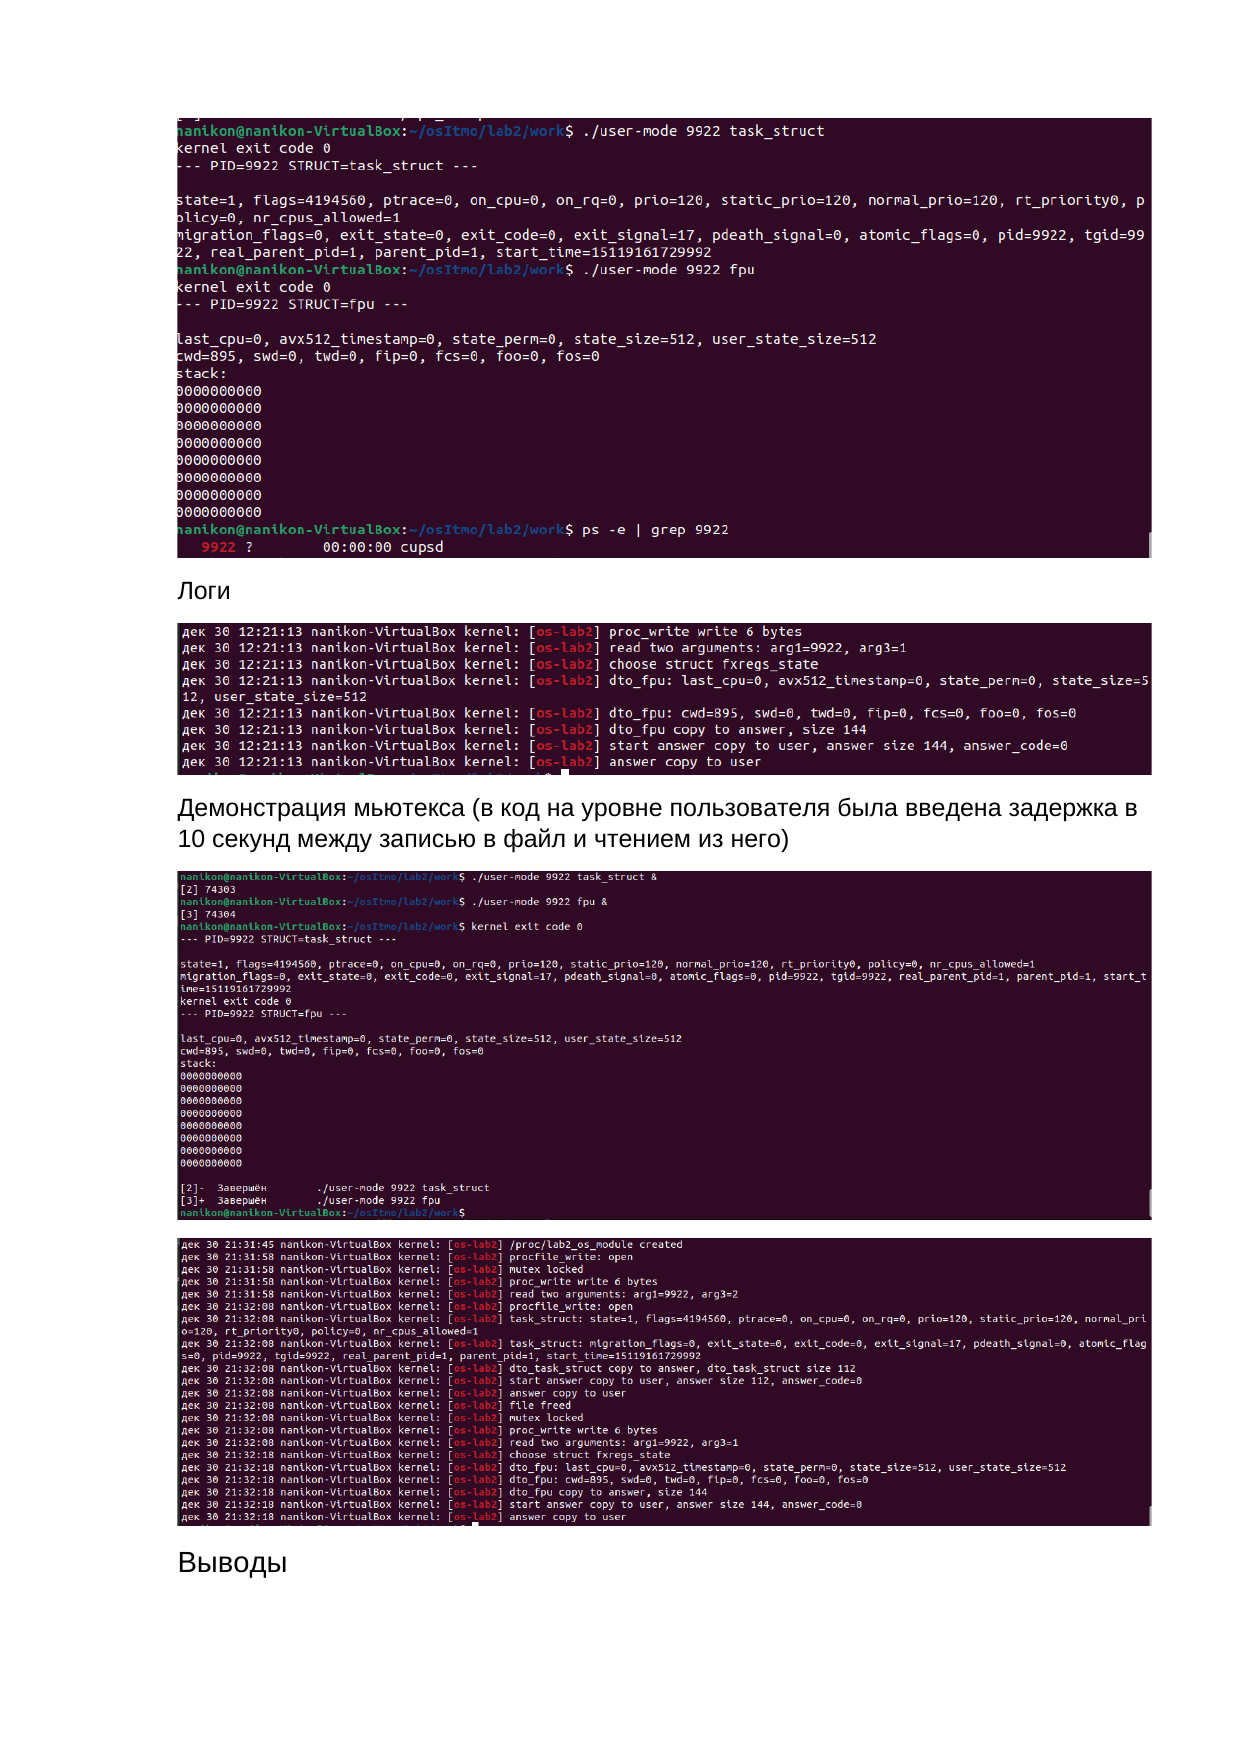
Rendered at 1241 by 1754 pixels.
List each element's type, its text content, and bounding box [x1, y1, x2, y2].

picture [177, 1238, 1152, 1526]
picture [177, 118, 1152, 558]
picture [177, 623, 1152, 775]
text Логи [177, 576, 1152, 605]
text Демонстрация мьютекса (в код на уровне пользователя была введена задержка в 10 секунд между записью в файл и чтением из него) [177, 793, 1152, 853]
text Выводы [177, 1545, 1152, 1578]
picture [177, 871, 1152, 1220]
